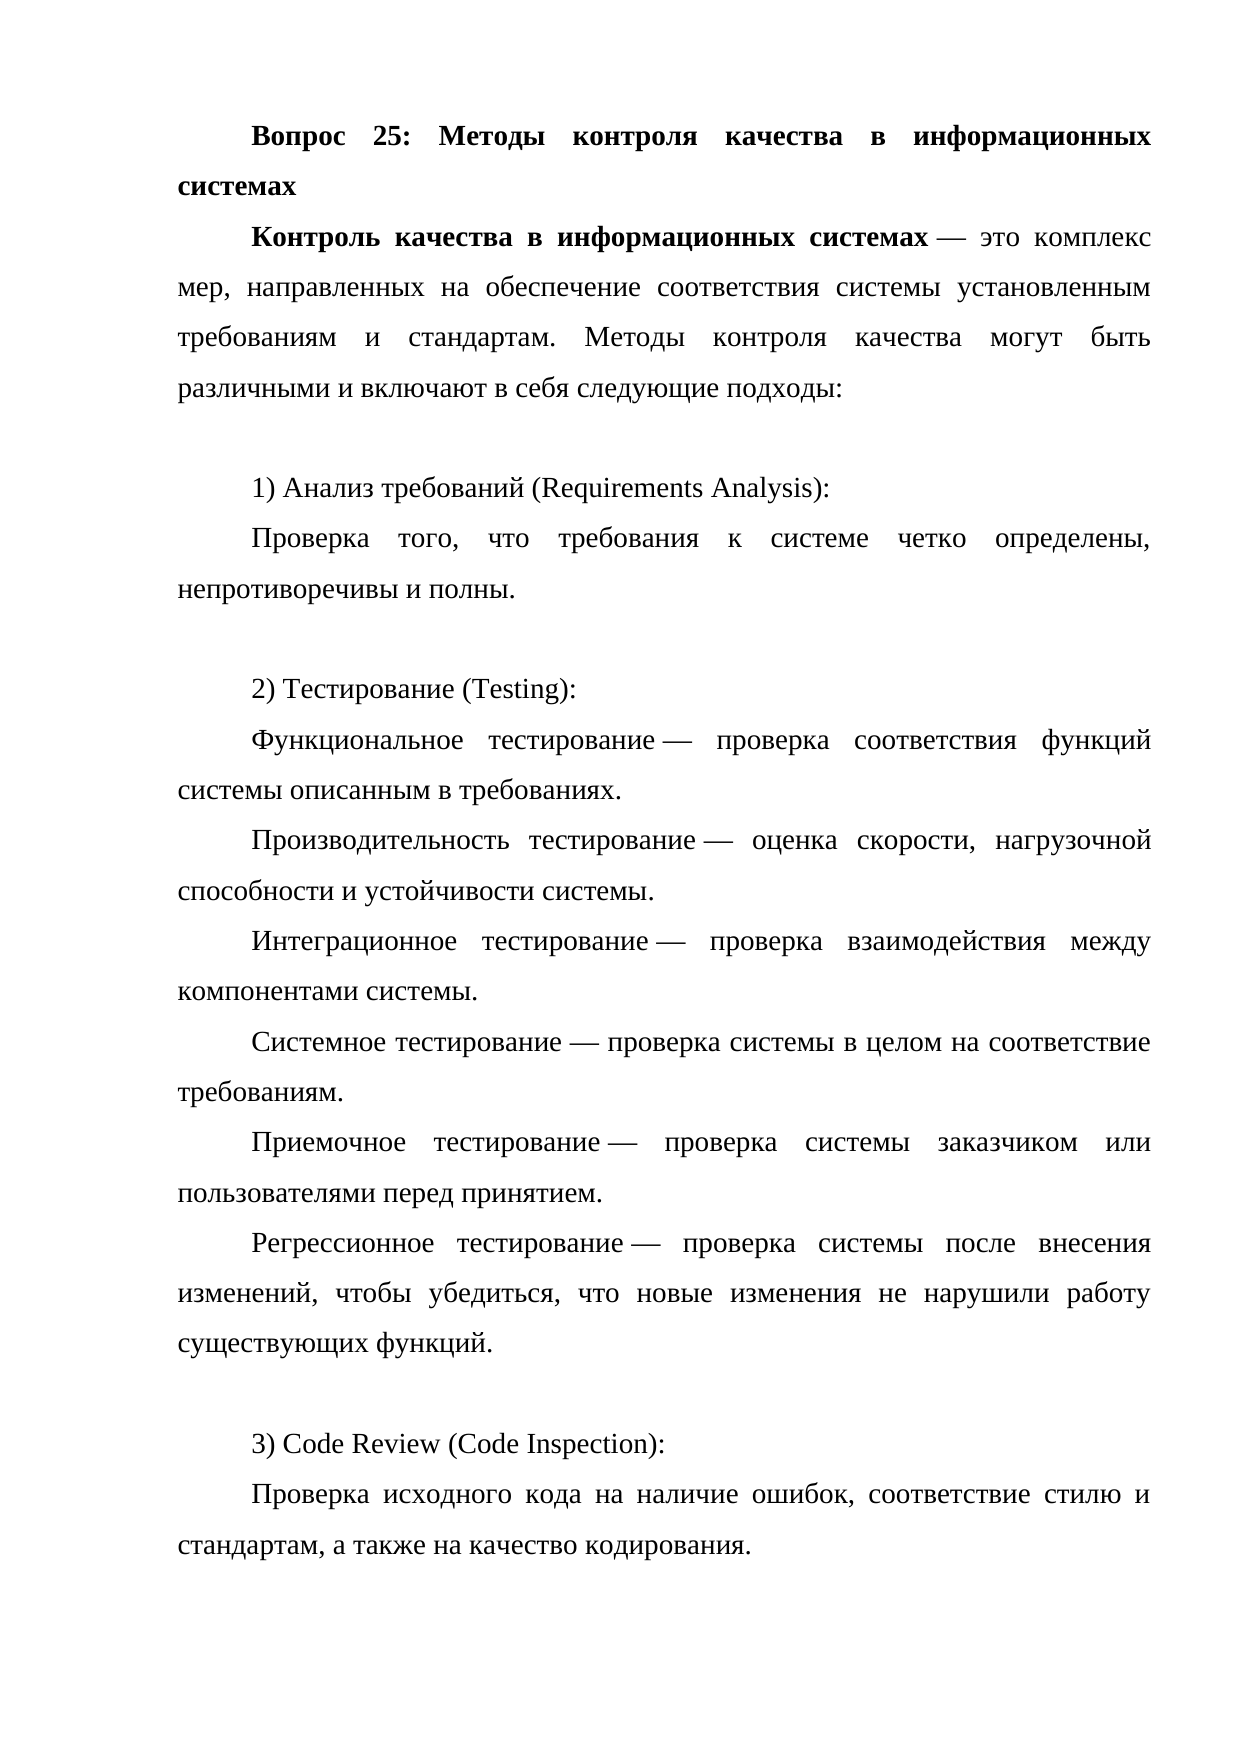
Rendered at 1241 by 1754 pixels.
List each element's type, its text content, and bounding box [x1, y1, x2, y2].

text Приемочное тестирование — проверка системы заказчиком или пользователями перед принятием. [177, 1124, 1152, 1208]
text 2) Тестирование (Testing): [177, 672, 1152, 705]
text Контроль качества в информационных системах — это комплекс мер, направленных на обеспечение соответствия системы установленным требованиям и стандартам. Методы контроля качества могут быть различными и включают в себя следующие подходы: [177, 219, 1152, 403]
text Вопрос 25: Методы контроля качества в информационных системах [177, 118, 1152, 202]
text Проверка того, что требования к системе четко определены, непротиворечивы и полны. [177, 521, 1152, 604]
text Функциональное тестирование — проверка соответствия функций системы описанным в требованиях. [177, 722, 1152, 806]
text 1) Анализ требований (Requirements Analysis): [177, 470, 1152, 504]
text Производительность тестирование — оценка скорости, нагрузочной способности и устойчивости системы. [177, 822, 1152, 906]
text Регрессионное тестирование — проверка системы после внесения изменений, чтобы убедиться, что новые изменения не нарушили работу существующих функций. [177, 1225, 1152, 1359]
text Проверка исходного кода на наличие ошибок, соответствие стилю и стандартам, а также на качество кодирования. [177, 1477, 1152, 1560]
text Системное тестирование — проверка системы в целом на соответствие требованиям. [177, 1024, 1152, 1108]
text Интеграционное тестирование — проверка взаимодействия между компонентами системы. [177, 923, 1152, 1007]
text 3) Code Review (Code Inspection): [177, 1426, 1152, 1460]
